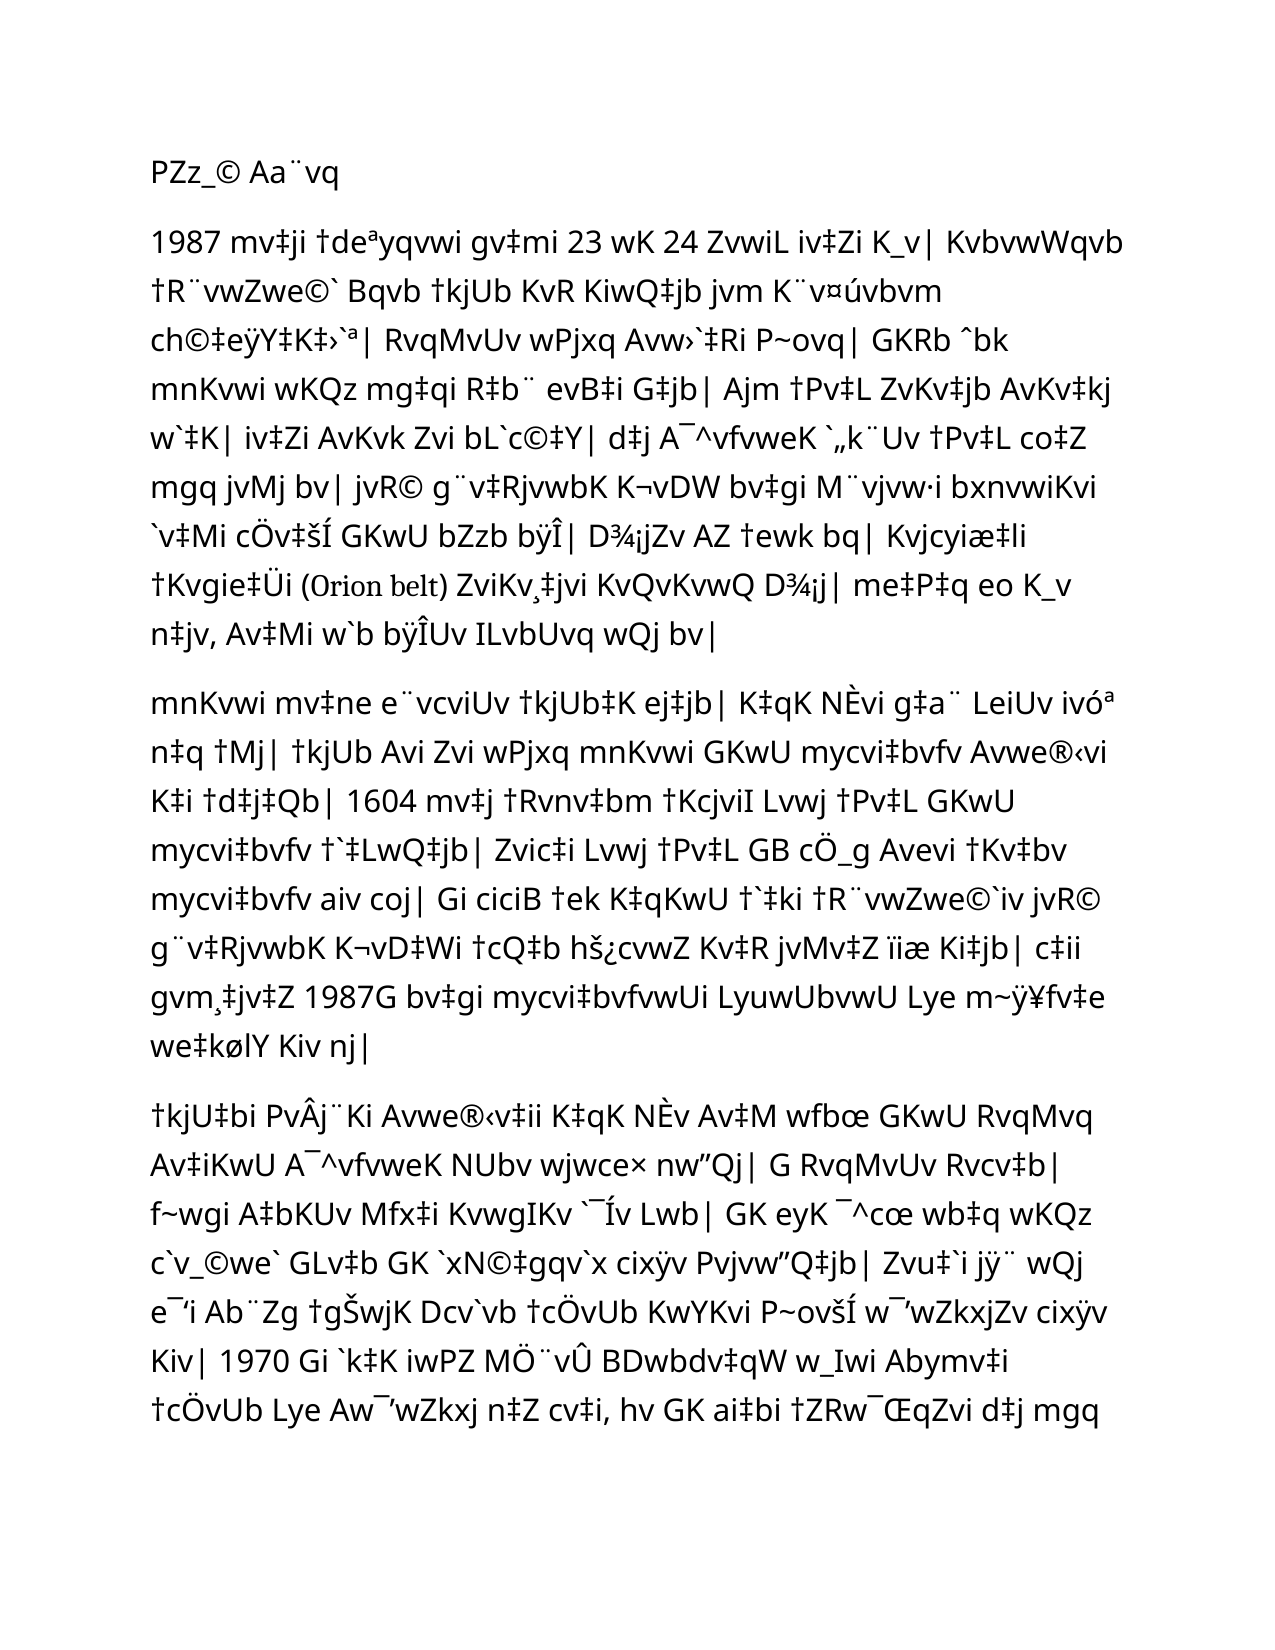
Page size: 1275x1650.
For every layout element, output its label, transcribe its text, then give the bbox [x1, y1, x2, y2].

text 1987 mv‡ji †deªyqvwi gv‡mi 23 wK 24 ZvwiL iv‡Zi K_v| KvbvwWqvb †R¨vwZwe©` Bqvb †kjUb KvR KiwQ‡jb jvm K¨v¤úvbvm ch©‡eÿY‡K‡›`ª| RvqMvUv wPjxq Avw›`‡Ri P~ovq| GKRb ˆbk mnKvwi wKQz mg‡qi R‡b¨ evB‡i G‡jb| Ajm †Pv‡L ZvKv‡jb AvKv‡kj w`‡K| iv‡Zi AvKvk Zvi bL`c©‡Y| d‡j A¯^vfvweK `„k¨Uv †Pv‡L co‡Z mgq jvMj bv| jvR© g¨v‡RjvwbK K¬vDW bv‡gi M¨vjvw·i bxnvwiKvi `v‡Mi cÖv‡šÍ GKwU bZzb bÿÎ| D¾¡jZv AZ †ewk bq| Kvjcyiæ‡li †Kvgie‡Üi (Orion belt) ZviKv¸‡jvi KvQvKvwQ D¾¡j| me‡P‡q eo K_v n‡jv, Av‡Mi w`b bÿÎUv ILvbUvq wQj bv| [150, 220, 1125, 654]
text mnKvwi mv‡ne e¨vcviUv †kjUb‡K ej‡jb| K‡qK NÈvi g‡a¨ LeiUv ivóª n‡q †Mj| †kjUb Avi Zvi wPjxq mnKvwi GKwU mycvi‡bvfv Avwe®‹vi K‡i †d‡j‡Qb| 1604 mv‡j †Rvnv‡bm †KcjviI Lvwj †Pv‡L GKwU mycvi‡bvfv †`‡LwQ‡jb| Zvic‡i Lvwj †Pv‡L GB cÖ_g Avevi †Kv‡bv mycvi‡bvfv aiv coj| Gi ciciB †ek K‡qKwU †`‡ki †R¨vwZwe©`iv jvR© g¨v‡RjvwbK K¬vD‡Wi †cQ‡b hš¿cvwZ Kv‡R jvMv‡Z ïiæ Ki‡jb| c‡ii gvm¸‡jv‡Z 1987G bv‡gi mycvi‡bvfvwUi LyuwUbvwU Lye m~ÿ¥fv‡e we‡kølY Kiv nj| [150, 681, 1125, 1067]
text PZz_© Aa¨vq [150, 150, 1125, 193]
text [150, 1094, 1125, 1430]
